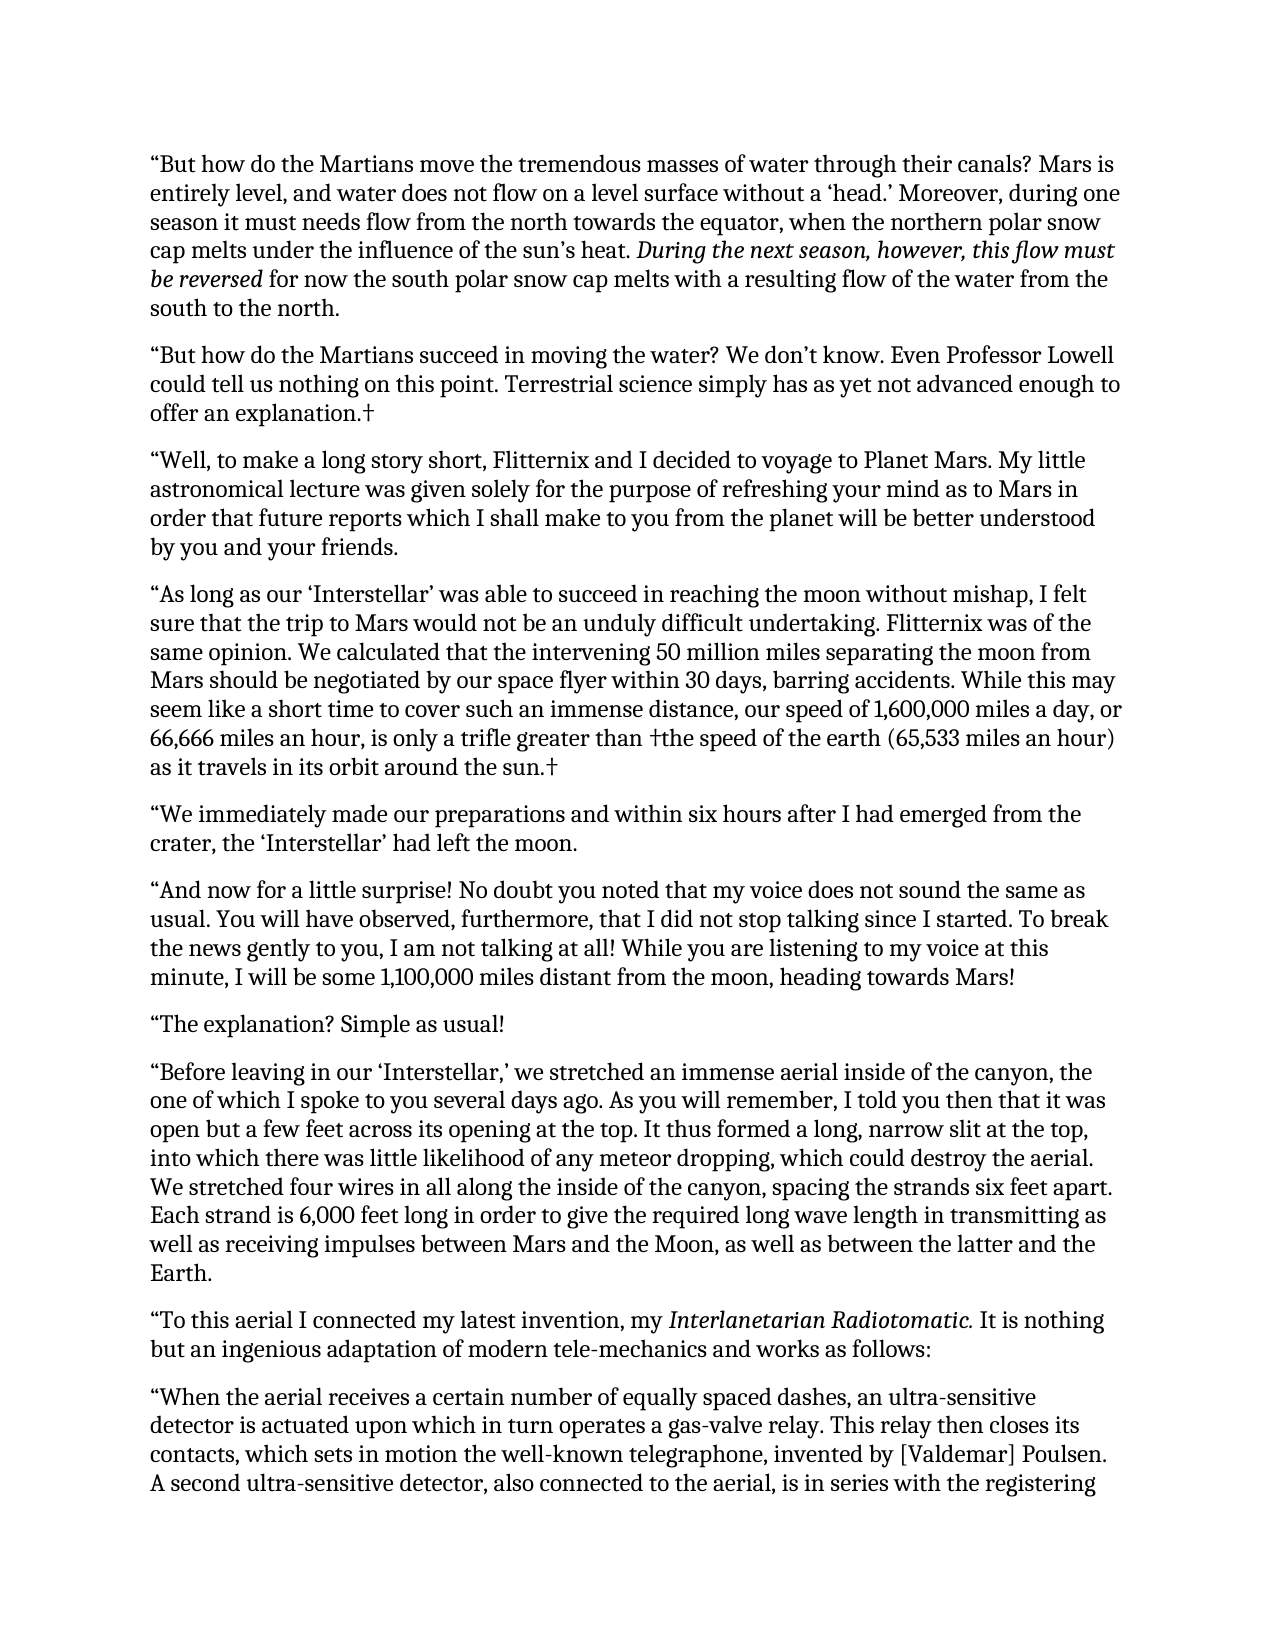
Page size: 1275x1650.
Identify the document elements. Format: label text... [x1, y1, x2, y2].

text “But how do the Martians succeed in moving the water? We don’t know. Even Professor Lowell could tell us nothing on this point. Terrestrial science simply has as yet not advanced enough to offer an explanation.✝ [150, 341, 1125, 427]
text “As long as our ‘Interstellar’ was able to succeed in reaching the moon without mishap, I felt sure that the trip to Mars would not be an unduly difficult undertaking. Flitternix was of the same opinion. We calculated that the intervening 50 million miles separating the moon from Mars should be negotiated by our space flyer within 30 days, barring accidents. While this may seem like a short time to cover such an immense distance, our speed of 1,600,000 miles a day, or 66,666 miles an hour, is only a trifle greater than ✝the speed of the earth (65,533 miles an hour) as it travels in its orbit around the sun.✝ [150, 580, 1125, 781]
text “The explanation? Simple as usual! [150, 1010, 1125, 1039]
text “Well, to make a long story short, Flitternix and I decided to voyage to Planet Mars. My little astronomical lecture was given solely for the purpose of refreshing your mind as to Mars in order that future reports which I shall make to you from the planet will be better understood by you and your friends. [150, 446, 1125, 561]
text “To this aerial I connected my latest invention, my Interlanetarian Radiotomatic. It is nothing but an ingenious adaptation of modern tele-mechanics and works as follows: [150, 1306, 1125, 1364]
text “We immediately made our preparations and within six hours after I had emerged from the crater, the ‘Interstellar’ had left the moon. [150, 800, 1125, 857]
text “And now for a little surprise! No doubt you noted that my voice does not sound the same as usual. You will have observed, furthermore, that I did not stop talking since I started. To break the news gently to you, I am not talking at all! While you are listening to my voice at this minute, I will be some 1,100,000 miles distant from the moon, heading towards Mars! [150, 876, 1125, 991]
text “But how do the Martians move the tremendous masses of water through their canals? Mars is entirely level, and water does not flow on a level surface without a ‘head.’ Moreover, during one season it must needs flow from the north towards the equator, when the northern polar snow cap melts under the influence of the sun’s heat. During the next season, however, this flow must be reversed for now the south polar snow cap melts with a resulting flow of the water from the south to the north. [150, 150, 1125, 322]
